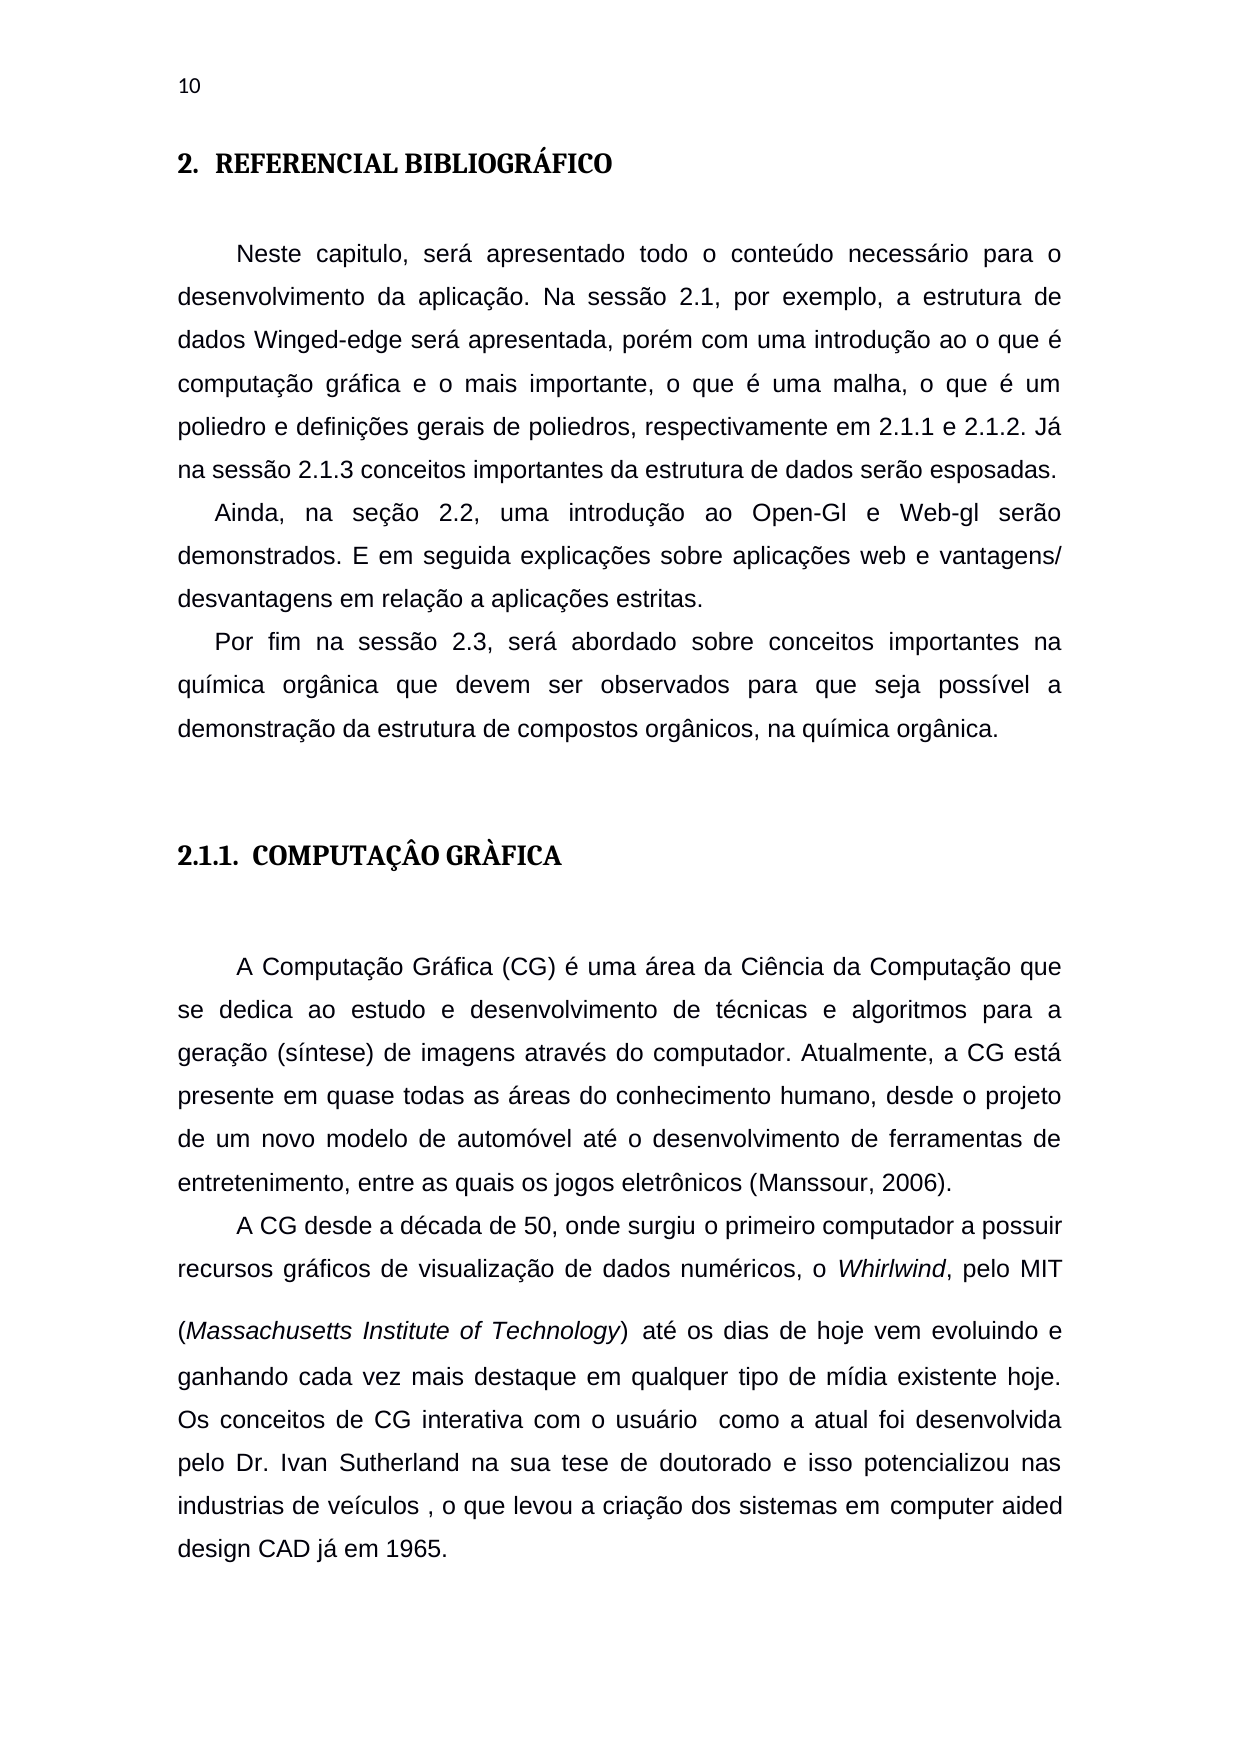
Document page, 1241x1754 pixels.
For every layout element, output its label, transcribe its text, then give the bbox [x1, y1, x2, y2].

text Por fim na sessão 2.3, será abordado sobre conceitos importantes na química orgânica que devem ser observados para que seja possível a demonstração da estrutura de compostos orgânicos, na química orgânica. [177, 627, 1063, 742]
text A Computação Gráfica (CG) é uma área da Ciência da Computação que se dedica ao estudo e desenvolvimento de técnicas e algoritmos para a geração (síntese) de imagens através do computador. Atualmente, a CG está presente em quase todas as áreas do conhecimento humano, desde o projeto de um novo modelo de automóvel até o desenvolvimento de ferramentas de entretenimento, entre as quais os jogos eletrônicos (Manssour, 2006). [177, 952, 1063, 1196]
subtitle COMPUTAÇÂO GRÀFICA [177, 839, 1063, 872]
text Ainda, na seção 2.2, uma introdução ao Open-Gl e Web-gl serão demonstrados. E em seguida explicações sobre aplicações web e vantagens/ desvantagens em relação a aplicações estritas. [177, 498, 1063, 613]
text A CG desde a década de 50, onde surgiu o primeiro computador a possuir recursos gráficos de visualização de dados numéricos, o Whirlwind, pelo MIT (Massachusetts Institute of Technology) até os dias de hoje vem evoluindo e ganhando cada vez mais destaque em qualquer tipo de mídia existente hoje. Os conceitos de CG interativa com o usuário como a atual foi desenvolvida pelo Dr. Ivan Sutherland na sua tese de doutorado e isso potencializou nas industrias de veículos , o que levou a criação dos sistemas em computer aided design CAD já em 1965. [177, 1211, 1063, 1563]
subtitle REFERENCIAL BIBLIOGRÁFICO [177, 148, 1063, 181]
text Neste capitulo, será apresentado todo o conteúdo necessário para o desenvolvimento da aplicação. Na sessão 2.1, por exemplo, a estrutura de dados Winged-edge será apresentada, porém com uma introdução ao o que é computação gráfica e o mais importante, o que é uma malha, o que é um poliedro e definições gerais de poliedros, respectivamente em 2.1.1 e 2.1.2. Já na sessão 2.1.3 conceitos importantes da estrutura de dados serão esposadas. [177, 239, 1063, 483]
